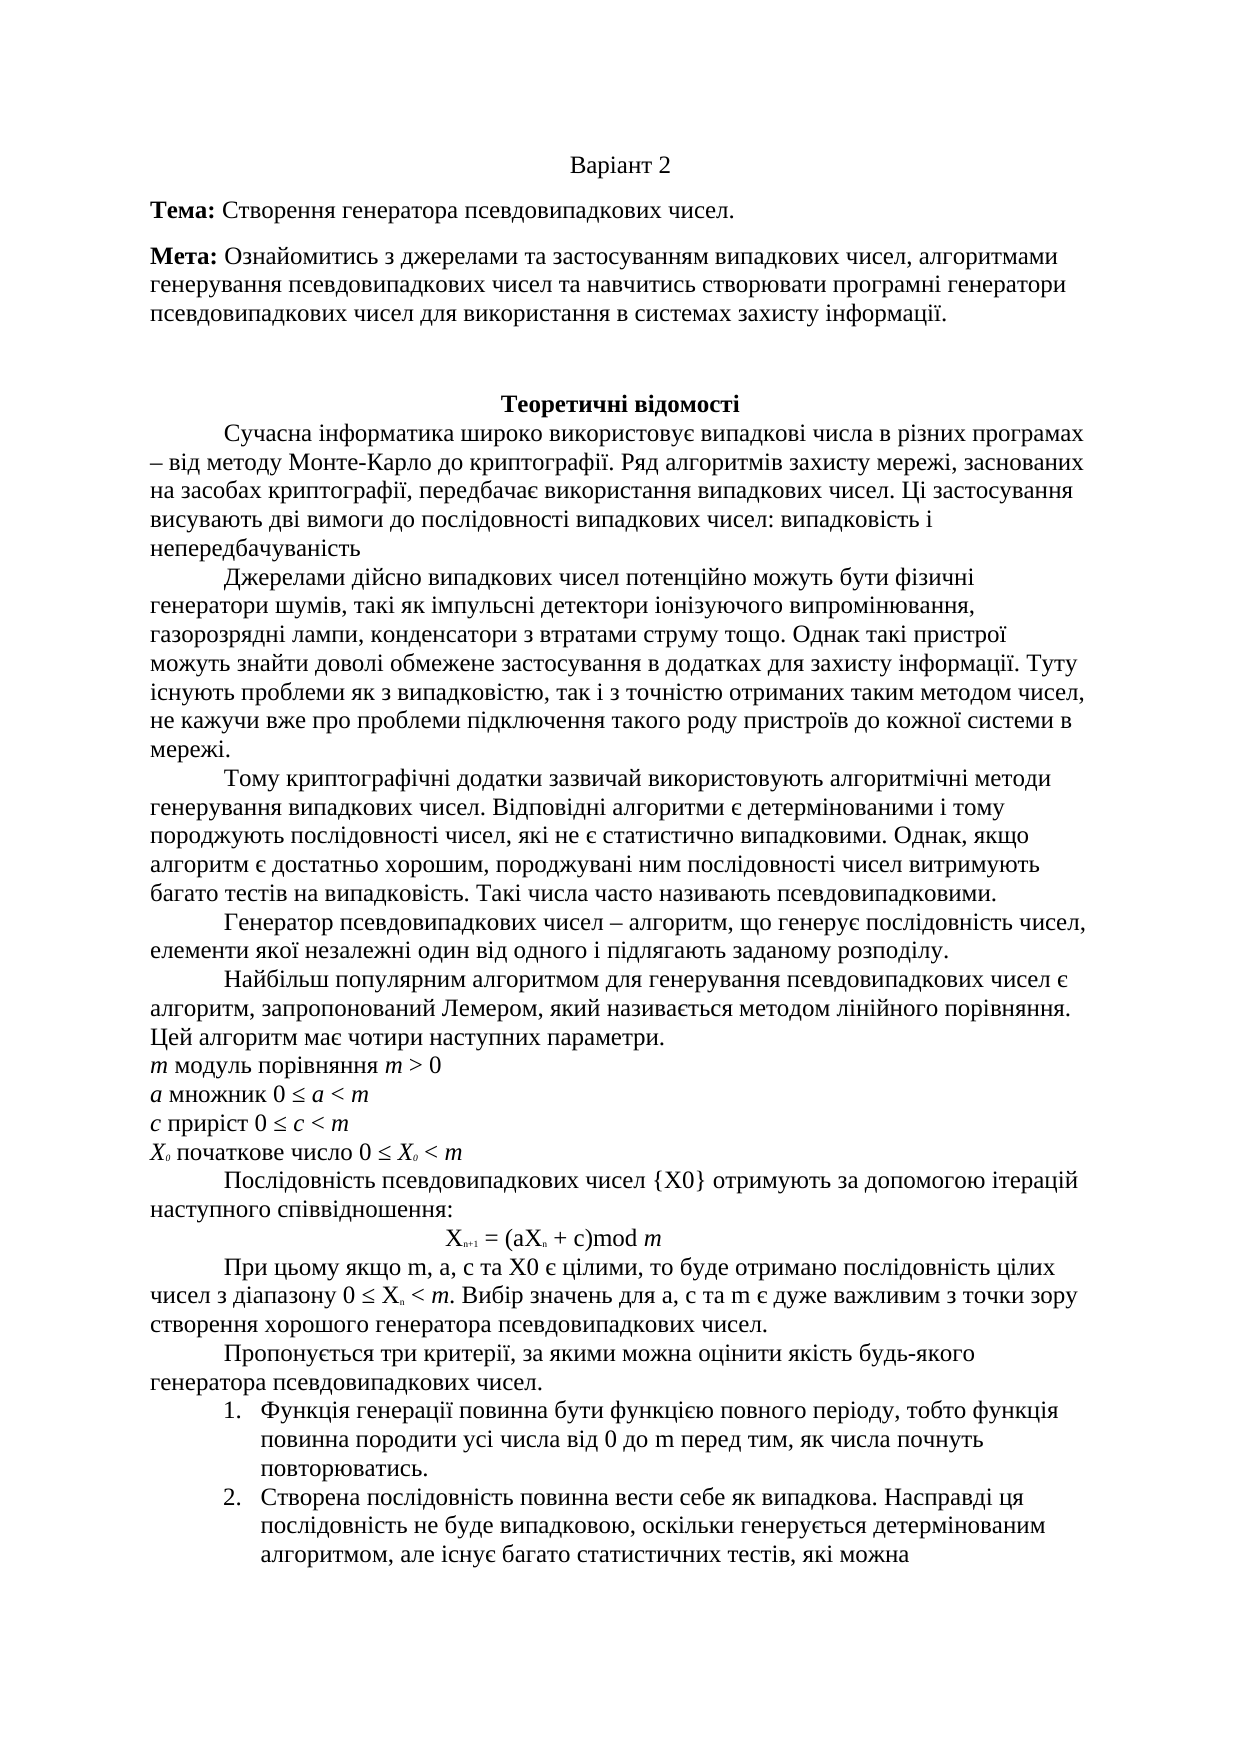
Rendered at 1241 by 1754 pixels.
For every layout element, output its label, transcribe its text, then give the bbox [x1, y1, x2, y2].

text Варіант 2 [150, 150, 1090, 179]
text Сучасна інформатика широко використовує випадкові числа в різних програмах – від методу Монте-Карло до криптографії. Ряд алгоритмів захисту мережі, заснованих на засобах криптографії, передбачає використання випадкових чисел. Ці застосування висувають дві вимоги до послідовності випадкових чисел: випадковість і непередбачуваність [150, 418, 1090, 562]
text Xn+1 = (aXn + c)mod m [150, 1223, 1090, 1252]
text Пропонується три критерії, за якими можна оцінити якість будь-якого генератора псевдовипадкових чисел. [150, 1338, 1090, 1395]
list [223, 1482, 1090, 1568]
text X0 початкове число 0 ≤ X0 < m [150, 1137, 1090, 1165]
list Функція генерації повинна бути функцією повного періоду, тобто функція повинна породити усі числа від 0 до m перед тим, як числа почнуть повторюватись. [223, 1395, 1090, 1482]
text При цьому якщо m, a, c та X0 є цілими, то буде отримано послідовність цілих чисел з діапазону 0 ≤ Xn < m. Вибір значень для a, c та m є дуже важливим з точки зору створення хорошого генератора псевдовипадкових чисел. [150, 1252, 1090, 1338]
text Теоретичні відомості [150, 389, 1090, 418]
text Послідовність псевдовипадкових чисел {X0} отримують за допомогою ітерацій наступного співвідношення: [150, 1165, 1090, 1223]
text Тема: Створення генератора псевдовипадкових чисел. [150, 195, 1090, 224]
text Джерелами дійсно випадкових чисел потенційно можуть бути фізичні генератори шумів, такі як імпульсні детектори іонізуючого випромінювання, газорозрядні лампи, конденсатори з втратами струму тощо. Однак такі пристрої можуть знайти доволі обмежене застосування в додатках для захисту інформації. Туту існують проблеми як з випадковістю, так і з точністю отриманих таким методом чисел, не кажучи вже про проблеми підключення такого роду пристроїв до кожної системи в мережі. [150, 562, 1090, 763]
text a множник 0 ≤ a < m [150, 1079, 1090, 1108]
text m модуль порівняння m > 0 [150, 1050, 1090, 1079]
text Найбільш популярним алгоритмом для генерування псевдовипадкових чисел є алгоритм, запропонований Лемером, який називається методом лінійного порівняння. Цей алгоритм має чотири наступних параметри. [150, 964, 1090, 1050]
text Тому криптографічні додатки зазвичай використовують алгоритмічні методи генерування випадкових чисел. Відповідні алгоритми є детермінованими і тому породжують послідовності чисел, які не є статистично випадковими. Однак, якщо алгоритм є достатньо хорошим, породжувані ним послідовності чисел витримують багато тестів на випадковість. Такі числа часто називають псевдовипадковими. [150, 763, 1090, 907]
text c приріст 0 ≤ c < m [150, 1108, 1090, 1137]
text Мета: Ознайомитись з джерелами та застосуванням випадкових чисел, алгоритмами генерування псевдовипадкових чисел та навчитись створювати програмні генератори псевдовипадкових чисел для використання в системах захисту інформації. [150, 241, 1090, 327]
text Генератор псевдовипадкових чисел – алгоритм, що генерує послідовність чисел, елементи якої незалежні один від одного і підлягають заданому розподілу. [150, 907, 1090, 964]
